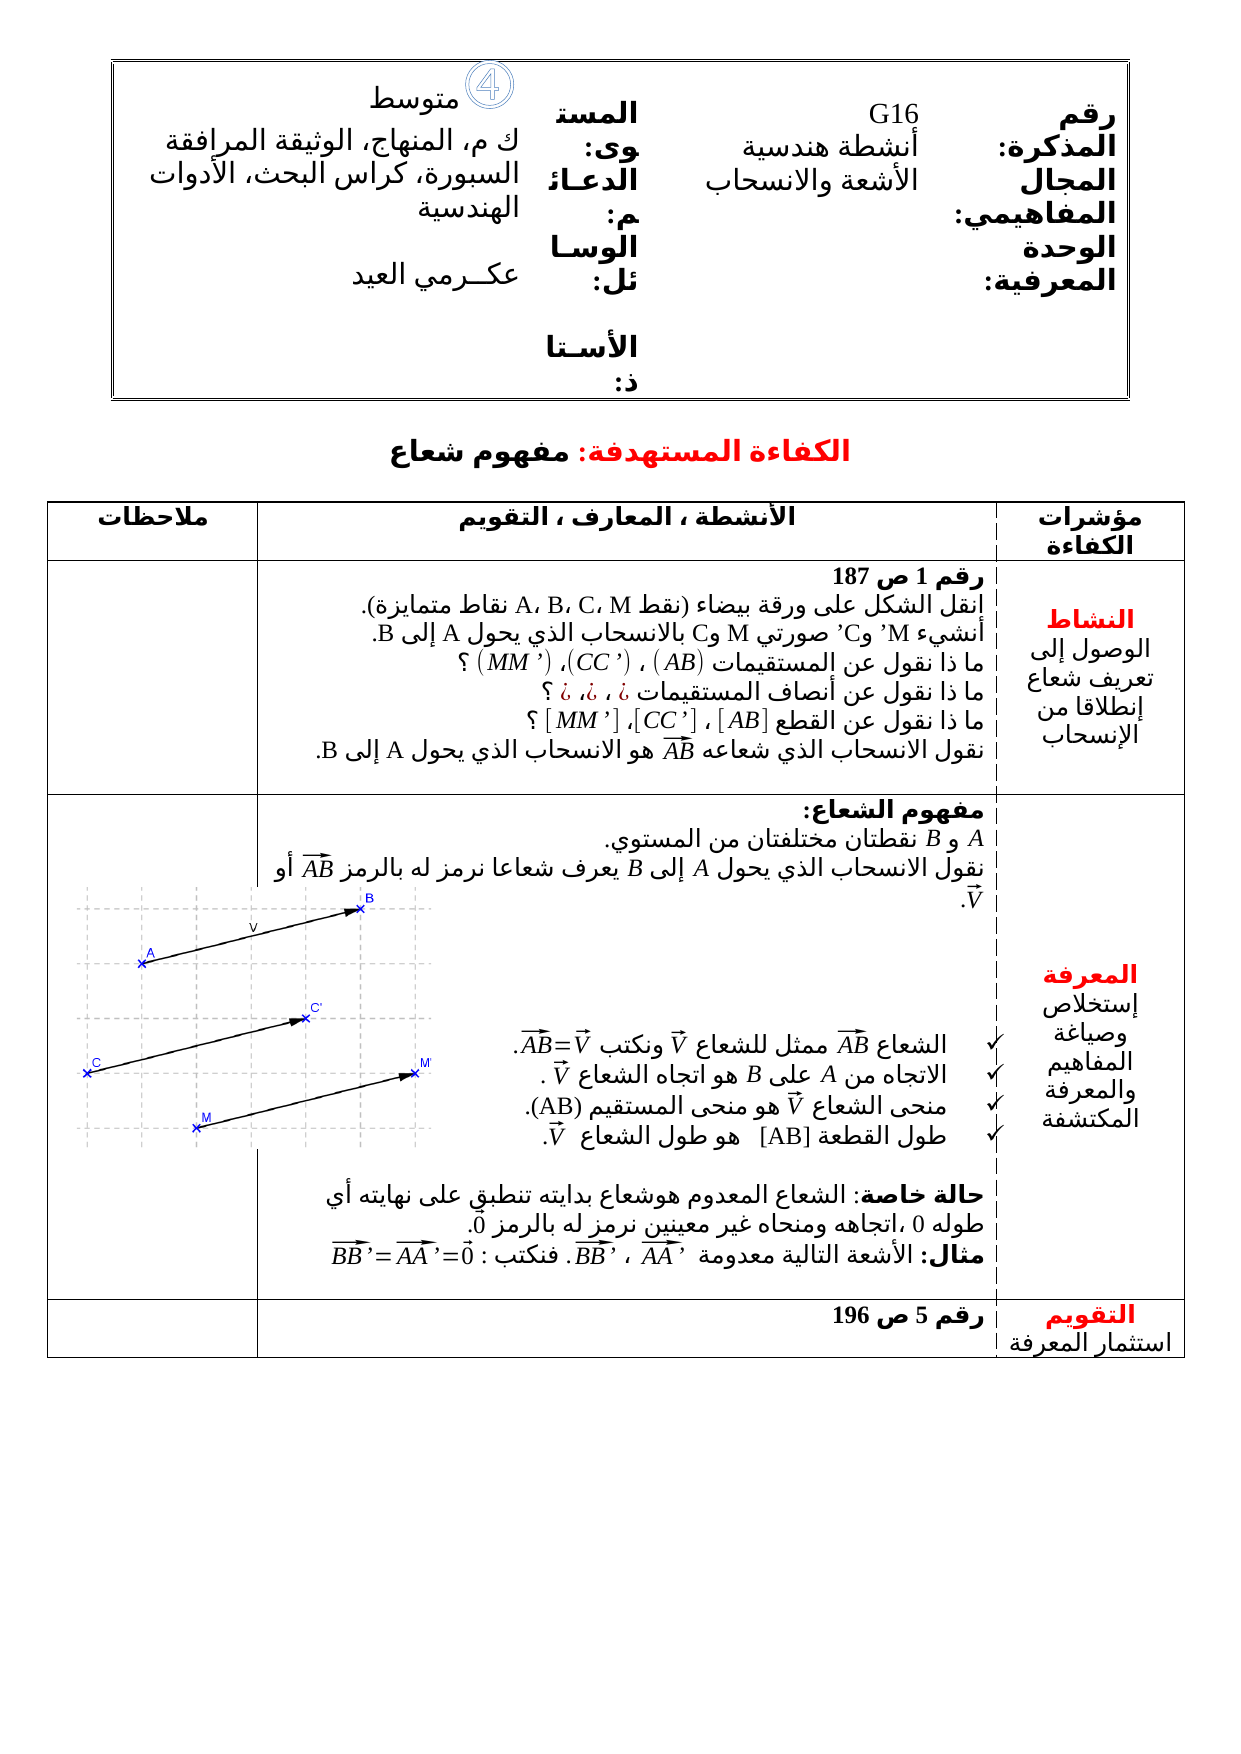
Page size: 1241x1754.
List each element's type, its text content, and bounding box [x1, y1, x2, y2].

table_header رقم المذكرة: المجال المفاهيمي: الوحدة المعرفية: [930, 62, 1128, 398]
table_cell التقويم استثمار المعرفة [996, 1300, 1184, 1357]
table_cell [48, 1300, 257, 1357]
table_header متوسط ك م، المنهاج، الوثيقة المرافقة السبورة، كراس البحث، الأدوات الهندسية عكــرمي العيد [112, 62, 532, 398]
table_cell مفهوم الشعاع: و نقطتان مختلفتان من المستوي. نقول الانسحاب الذي يحول إلى يعرف شعاعا نرمز له بالرمز أو . الشعاع ممثل للشعاع ونكتب . الاتجاه من على هو اتجاه الشعاع . منحى الشعاع هو منحى المستقيم (AB). طول القطعة [AB] هو طول الشعاع . حالة خاصة: الشعاع المعدوم هوشعاع بدايته تنطبق على نهايته أي طوله 0 ،اتجاهه ومنحاه غير معينين نرمز له بالرمز . مثال: الأشعة التالية معدومة ، . فنكتب : [258, 795, 996, 1299]
table_header المستوى: الدعـائم: الوسـائل: الأسـتاذ: [532, 62, 650, 398]
table_cell المعرفة إستخلاص وصياغة المفاهيم والمعرفة المكتشفة [996, 795, 1184, 1299]
table_cell رقم 1 ص 187 انقل الشكل على ورقة بيضاء (نقط A، B، C، M نقاط متمايزة). أنشيء M’ وC’ صورتي M وC بالانسحاب الذي يحول A إلى B. ما ذا نقول عن المستقيمات ، ، ؟ ما ذا نقول عن أنصاف المستقيمات ، ، ؟ ما ذا نقول عن القطع ، ، ؟ نقول الانسحاب الذي شعاعه هو الانسحاب الذي يحول A إلى B. [258, 561, 996, 794]
picture [76, 887, 432, 1149]
text الكفاءة المستهدفة: مفهوم شعاع [59, 434, 1181, 468]
table_header ملاحظات [48, 503, 257, 560]
table_cell [48, 795, 257, 1299]
table_cell النشاط الوصول إلى تعريف شعاع إنطلاقا من الإنسحاب [996, 561, 1184, 794]
table_header الأنشطة ، المعارف ، التقويم [258, 503, 996, 560]
table_header مؤشرات الكفاءة [996, 503, 1184, 560]
table_header G16 أنشطة هندسية الأشعة والانسحاب [650, 62, 930, 398]
table_cell [48, 561, 257, 794]
table_cell رقم 5 ص 196 [258, 1300, 996, 1357]
